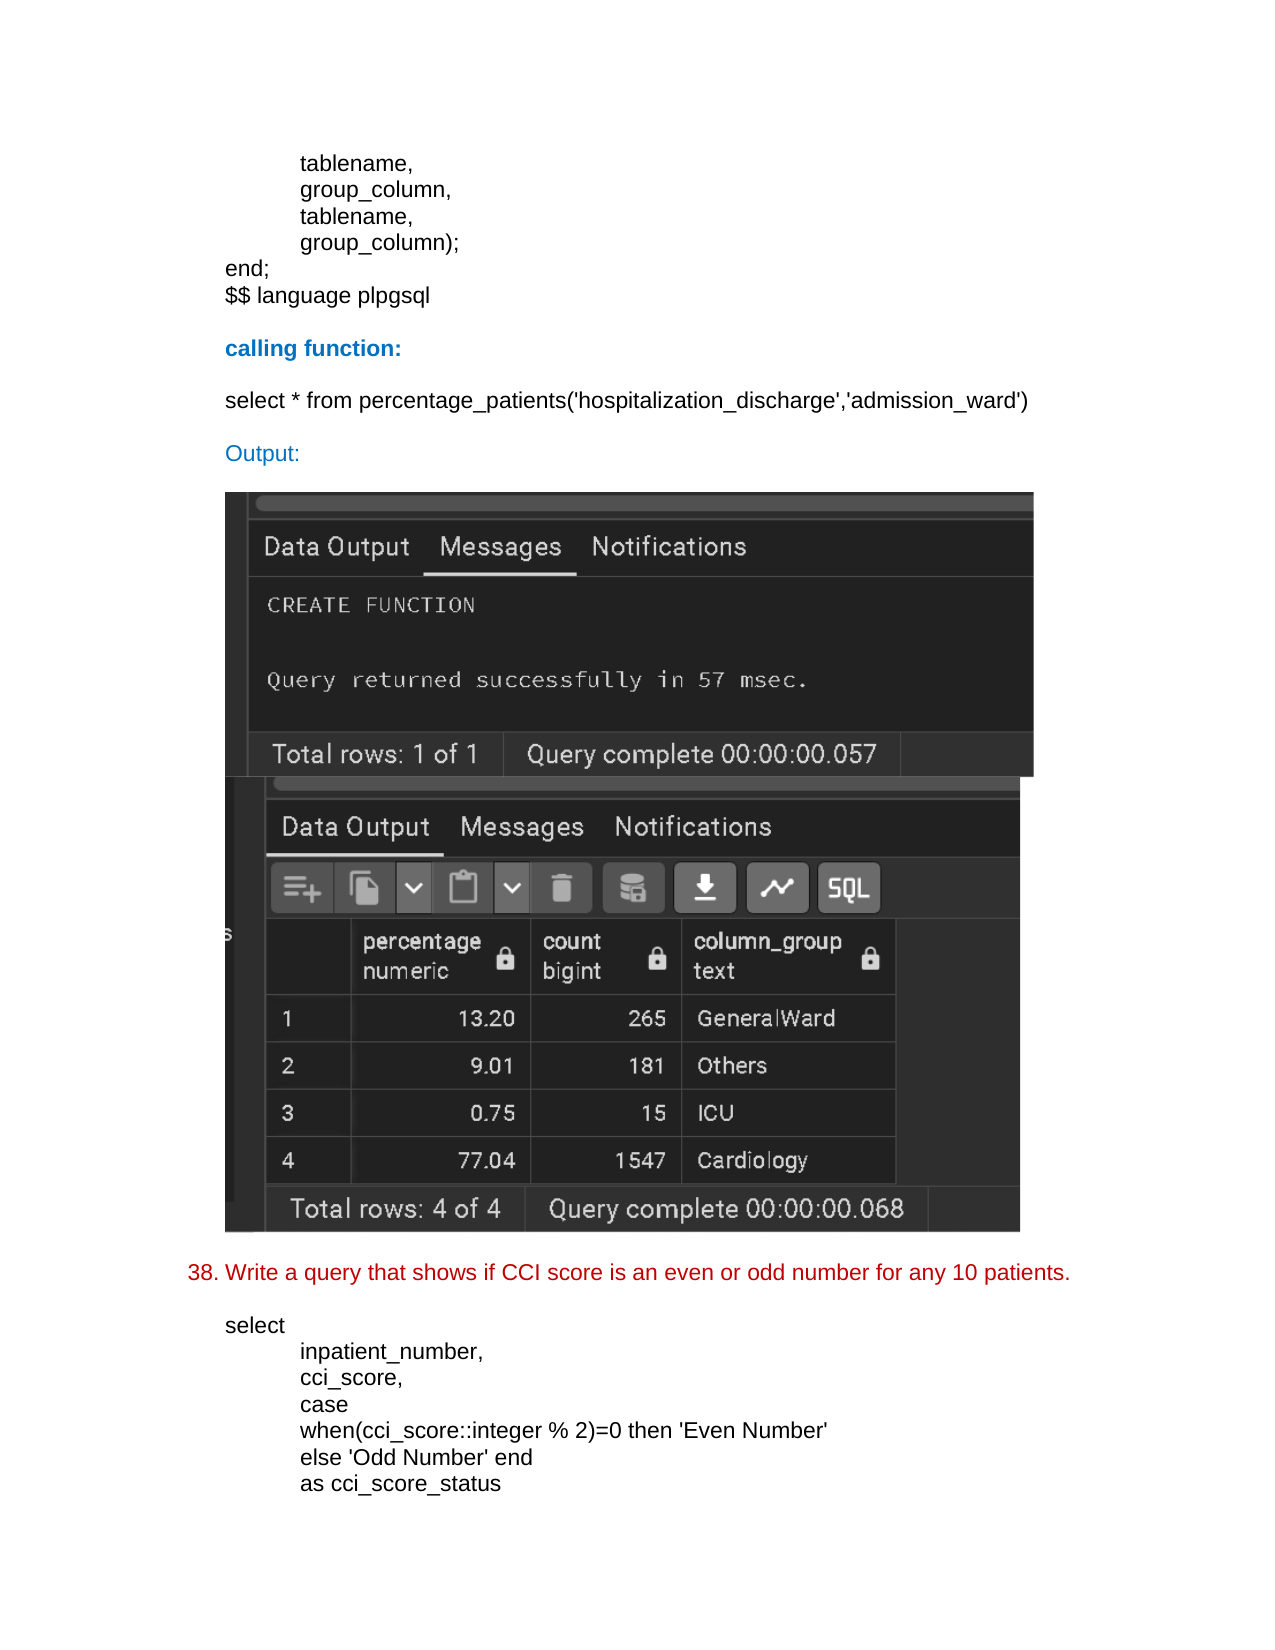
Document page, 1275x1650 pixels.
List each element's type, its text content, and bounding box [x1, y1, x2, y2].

text inpatient_number, [225, 1338, 1125, 1364]
text as cci_score_status [225, 1470, 1125, 1496]
text end; [225, 255, 1125, 282]
text $$ language plpgsql [225, 282, 1125, 308]
text case [225, 1391, 1125, 1417]
text tablename, [225, 150, 1125, 176]
text Output: [225, 440, 1125, 466]
text else 'Odd Number' end [225, 1443, 1125, 1470]
text select * from percentage_patients('hospitalization_discharge','admission_ward') [225, 387, 1125, 413]
list Write a query that shows if CCI score is an even or odd number for any 10 patients. [187, 1259, 1125, 1285]
picture [225, 492, 1034, 1233]
text select [225, 1312, 1125, 1338]
text tablename, [225, 203, 1125, 229]
text cci_score, [225, 1364, 1125, 1391]
text group_column); [225, 229, 1125, 255]
text calling function: [150, 334, 1125, 361]
text when(cci_score::integer % 2)=0 then 'Even Number' [225, 1417, 1125, 1443]
text group_column, [225, 176, 1125, 203]
